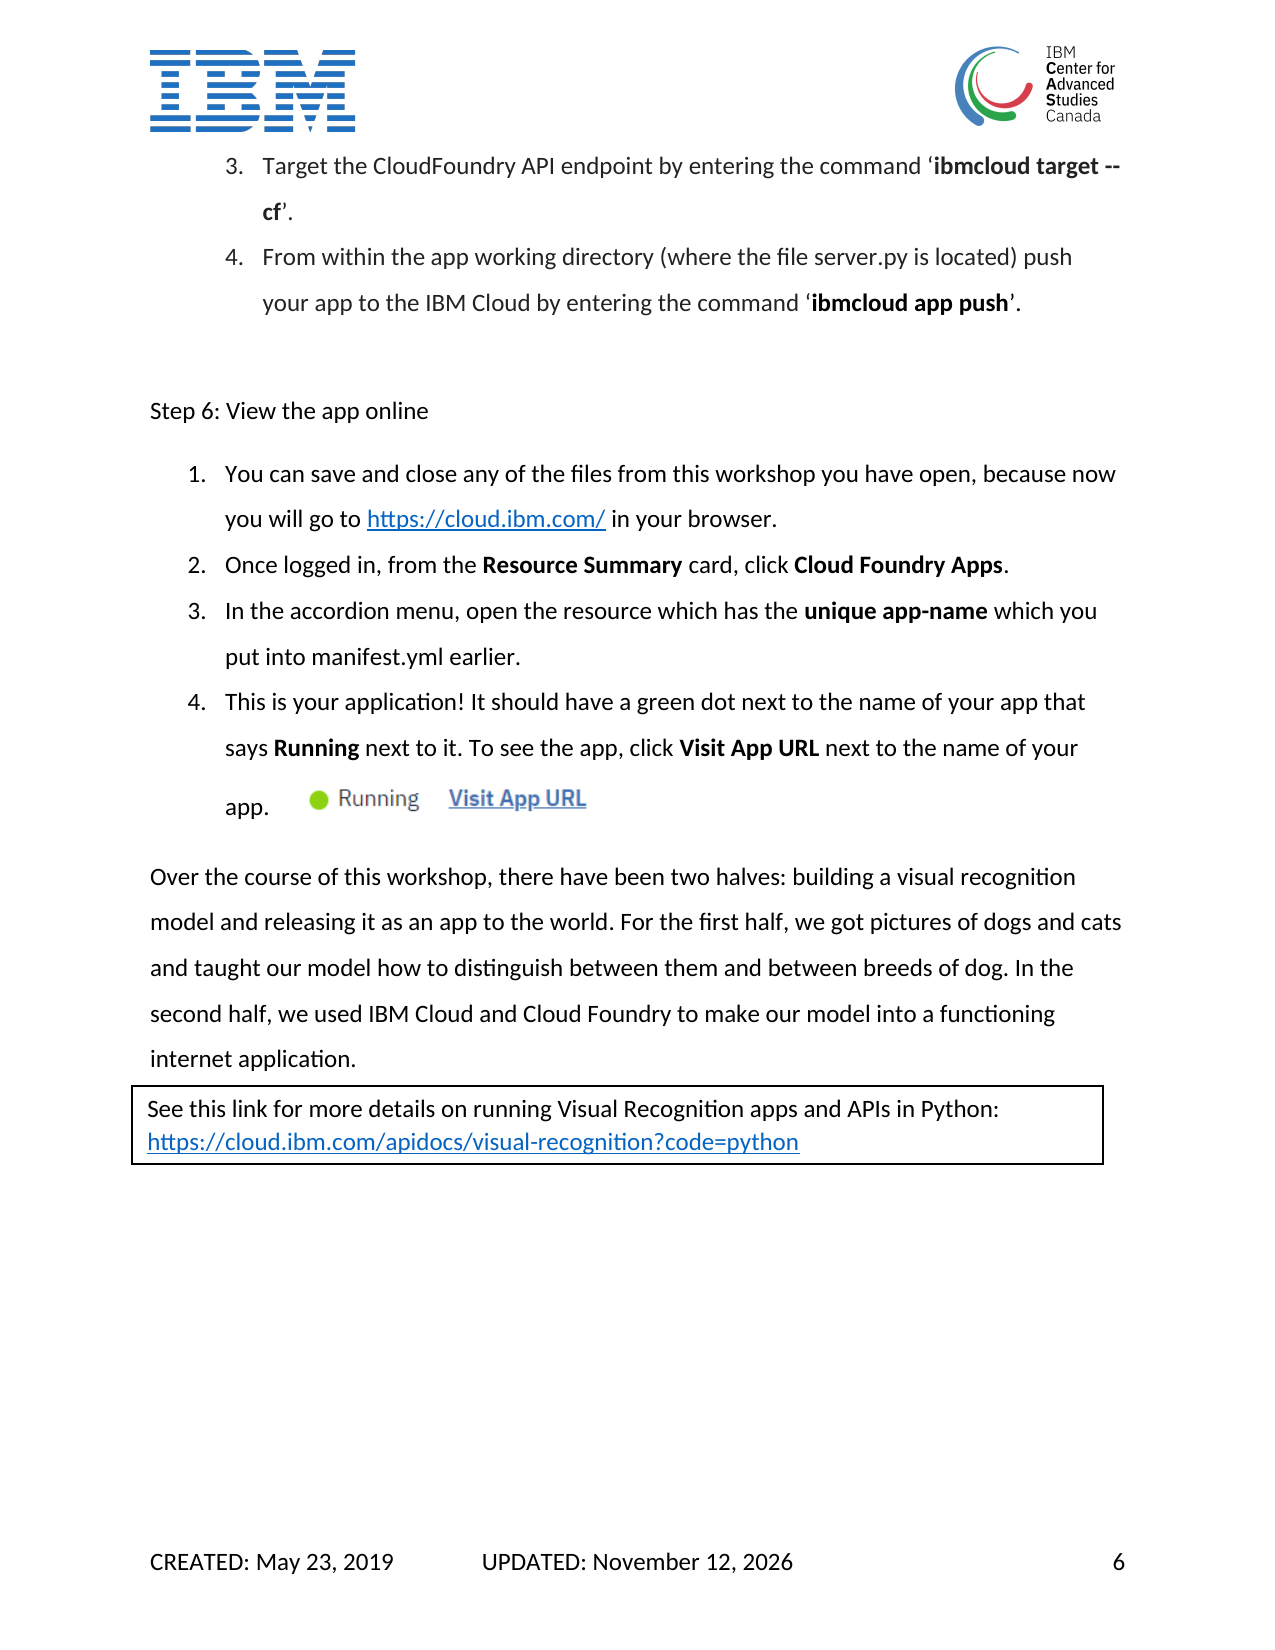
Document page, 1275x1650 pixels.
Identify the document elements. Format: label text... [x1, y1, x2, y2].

picture [951, 41, 1125, 132]
list From within the app working directory (where the file server.py is located) push your app to the IBM Cloud by entering the command ‘ibmcloud app push’. [225, 241, 1125, 318]
picture [296, 765, 599, 824]
text Step 6: View the app online [150, 395, 1125, 426]
list This is your application! It should have a green dot next to the name of your app that says Running next to it. To see the app, click Visit App URL next to the name of your app. [187, 686, 1125, 824]
list You can save and close any of the files from this workshop you have open, because now you will go to https://cloud.ibm.com/ in your browser. [187, 458, 1125, 534]
list Once logged in, from the Resource Summary card, click Cloud Foundry Apps. [187, 549, 1125, 580]
picture [150, 50, 356, 132]
list Target the CloudFoundry API endpoint by entering the command ‘ibmcloud target --cf’. [225, 150, 1125, 226]
list In the accordion menu, open the resource which has the unique app-name which you put into manifest.yml earlier. [187, 595, 1125, 671]
text Over the course of this workshop, there have been two halves: building a visual recognition model and releasing it as an app to the world. For the first half, we got pictures of dogs and cats and taught our model how to distinguish between them and between breeds of dog. In the second half, we used IBM Cloud and Cloud Foundry to make our model into a functioning internet application. [150, 861, 1125, 1074]
